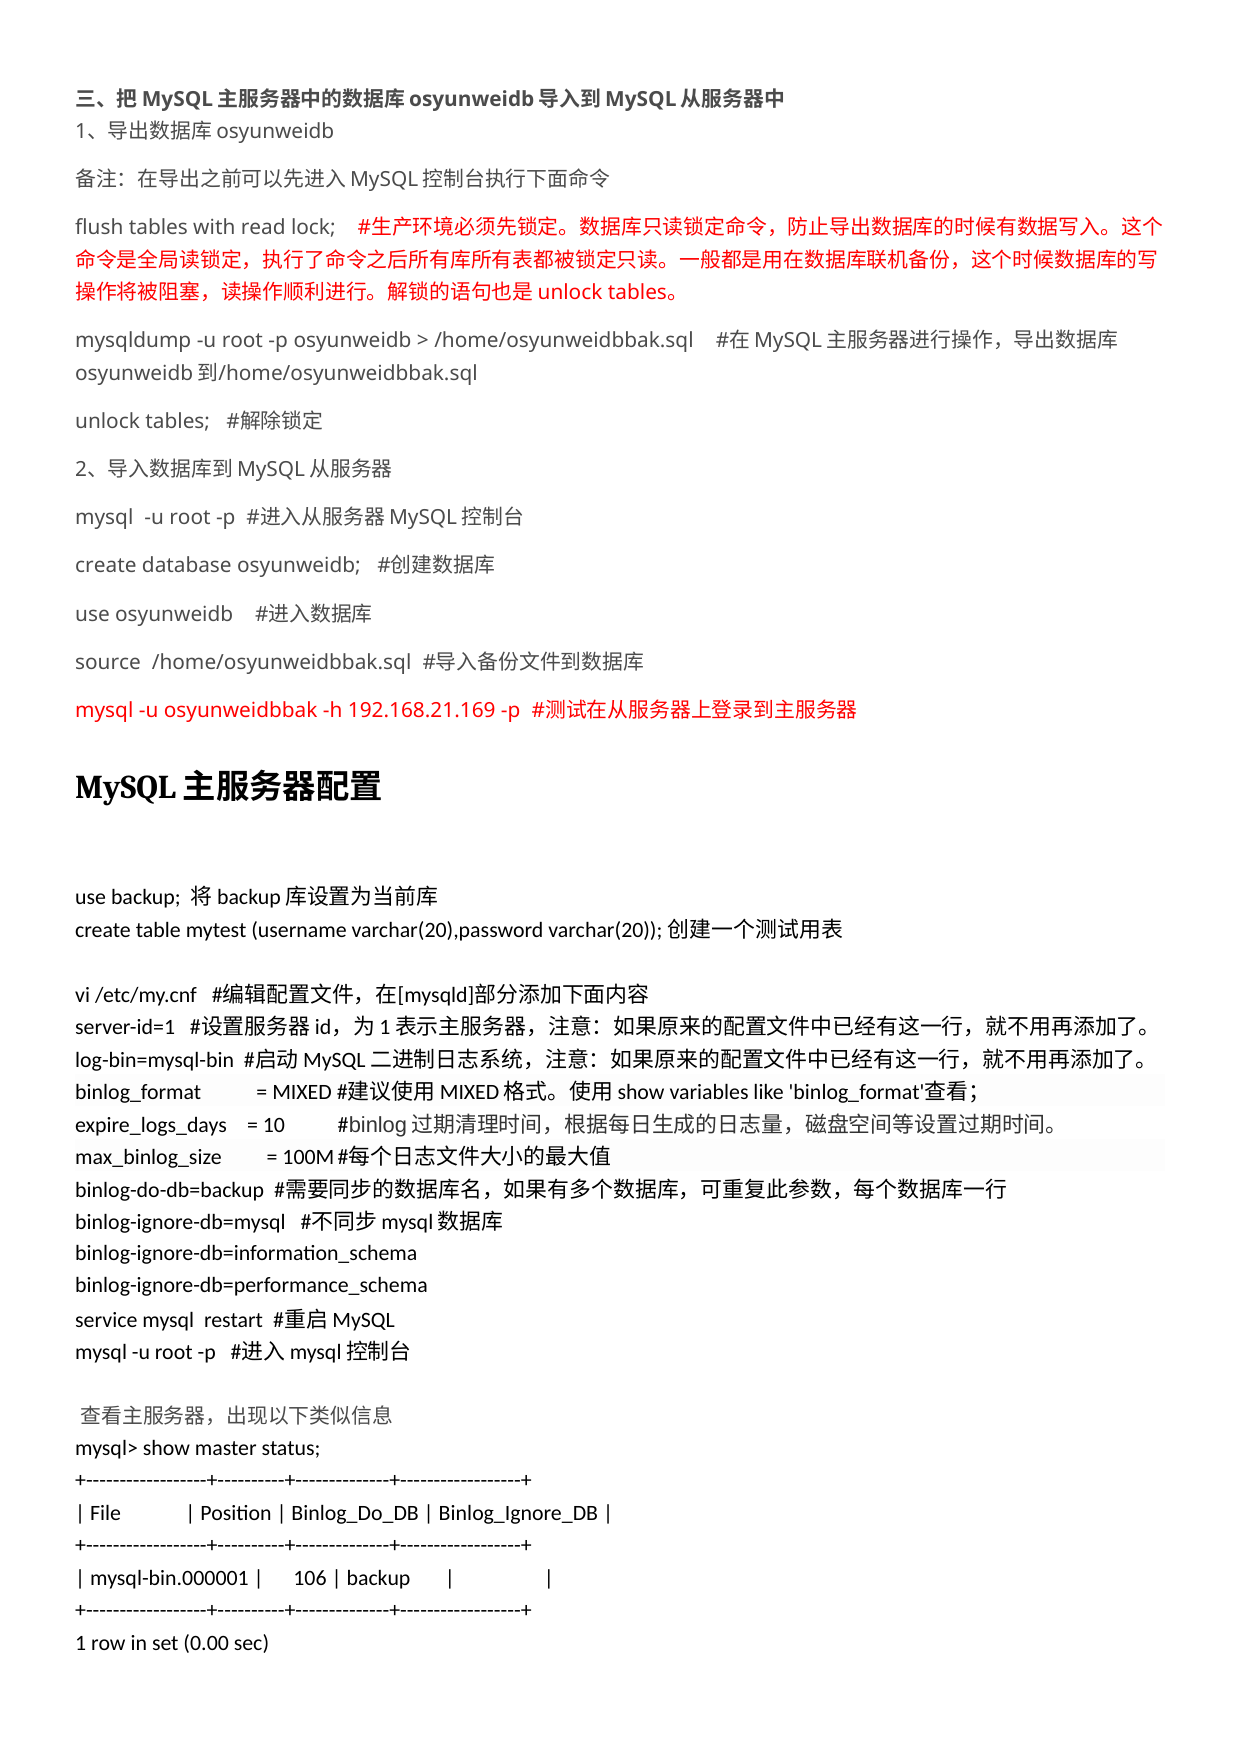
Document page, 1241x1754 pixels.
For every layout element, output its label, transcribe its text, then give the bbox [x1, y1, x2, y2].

text 备注：在导出之前可以先进入MySQL控制台执行下面命令 [75, 161, 1165, 194]
text binlog_format = MIXED #建议使用MIXED格式。使用show variables like 'binlog_format'查看； [75, 1074, 1165, 1106]
subtitle MySQL主服务器配置 [75, 752, 1165, 817]
text binlog-ignore-db=mysql #不同步mysql数据库 [75, 1204, 1165, 1236]
text max_binlog_size = 100M #每个日志文件大小的最大值 [75, 1139, 1165, 1171]
text binlog-ignore-db=information_schema [75, 1236, 1165, 1269]
text +------------------+----------+--------------+------------------+ [75, 1529, 1165, 1561]
text binlog-do-db=backup #需要同步的数据库名，如果有多个数据库，可重复此参数，每个数据库一行 [75, 1171, 1165, 1204]
text mysql> show master status; [75, 1431, 1165, 1464]
text mysql -u osyunweidbbak -h 192.168.21.169 -p #测试在从服务器上登录到主服务器 [75, 692, 1165, 724]
text create table mytest (username varchar(20),password varchar(20)); 创建一个测试用表 [75, 911, 1165, 944]
text use backup; 将backup库设置为当前库 [75, 879, 1165, 911]
text 2、导入数据库到MySQL从服务器 [75, 451, 1165, 484]
text mysql -u root -p #进入mysql控制台 [75, 1334, 1165, 1366]
text server-id=1 #设置服务器id，为1表示主服务器，注意：如果原来的配置文件中已经有这一行，就不用再添加了。 [75, 1009, 1165, 1041]
text mysqldump -u root -p osyunweidb > /home/osyunweidbbak.sql #在MySQL主服务器进行操作，导出数据库osyunweidb到/home/osyunweidbbak.sql [75, 323, 1165, 388]
text source /home/osyunweidbbak.sql #导入备份文件到数据库 [75, 644, 1165, 676]
text mysql -u root -p #进入从服务器MySQL控制台 [75, 499, 1165, 532]
text flush tables with read lock; #生产环境必须先锁定。数据库只读锁定命令，防止导出数据库的时候有数据写入。这个命令是全局读锁定，执行了命令之后所有库所有表都被锁定只读。一般都是用在数据库联机备份，这个时候数据库的写操作将被阻塞，读操作顺利进行。解锁的语句也是unlock tables。 [75, 209, 1165, 307]
text +------------------+----------+--------------+------------------+ [75, 1464, 1165, 1496]
text vi /etc/my.cnf #编辑配置文件，在[mysqld]部分添加下面内容 [75, 976, 1165, 1009]
text expire_logs_days = 10 #binlog过期清理时间，根据每日生成的日志量，磁盘空间等设置过期时间。 [75, 1106, 1165, 1139]
text use osyunweidb #进入数据库 [75, 596, 1165, 628]
text log-bin=mysql-bin #启动MySQL二进制日志系统，注意：如果原来的配置文件中已经有这一行，就不用再添加了。 [75, 1041, 1165, 1074]
text service mysql restart #重启MySQL [75, 1301, 1165, 1334]
text unlock tables; #解除锁定 [75, 403, 1165, 436]
text | mysql-bin.000001 | 106 | backup | | [75, 1561, 1165, 1594]
text binlog-ignore-db=performance_schema [75, 1269, 1165, 1301]
text | File | Position | Binlog_Do_DB | Binlog_Ignore_DB | [75, 1496, 1165, 1529]
text 查看主服务器，出现以下类似信息 [75, 1399, 1165, 1431]
text create database osyunweidb; #创建数据库 [75, 548, 1165, 580]
text 三、把MySQL主服务器中的数据库osyunweidb导入到MySQL从服务器中 1、导出数据库osyunweidb [75, 81, 1165, 146]
text +------------------+----------+--------------+------------------+ [75, 1594, 1165, 1626]
text 1 row in set (0.00 sec) [75, 1626, 1165, 1659]
